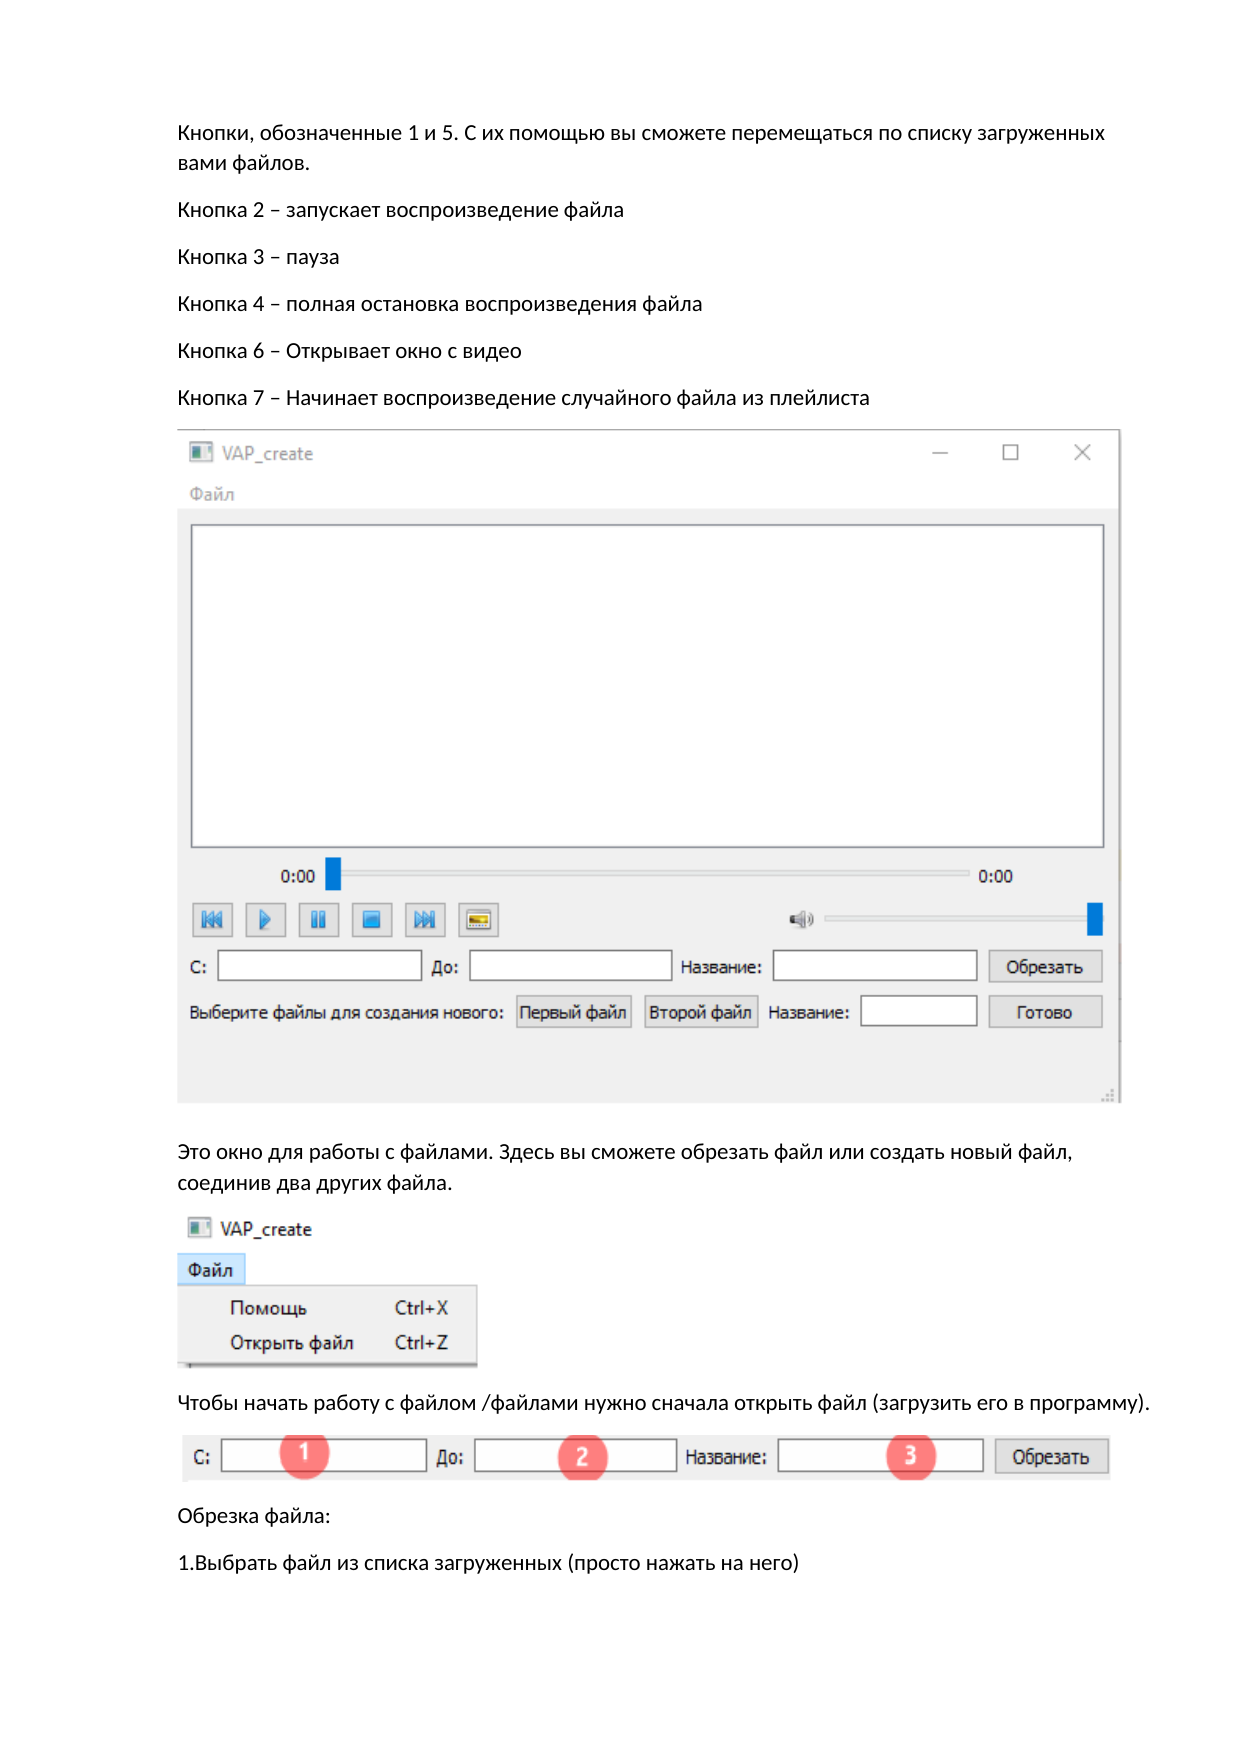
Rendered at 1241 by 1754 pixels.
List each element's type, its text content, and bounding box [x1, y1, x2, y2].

text Чтобы начать работу с файлом /файлами нужно сначала открыть файл (загрузить его в программу). [177, 1388, 1152, 1416]
picture [182, 1435, 1114, 1482]
picture [177, 1214, 481, 1370]
text Кнопка 6 – Открывает окно с видео [177, 336, 1152, 364]
text Это окно для работы с файлами. Здесь вы сможете обрезать файл или создать новый файл, соединив два других файла. [177, 1137, 1152, 1196]
text Кнопка 7 – Начинает воспроизведение случайного файла из плейлиста [177, 383, 1152, 411]
text Кнопки, обозначенные 1 и 5. С их помощью вы сможете перемещаться по списку загруженных вами файлов. [177, 118, 1152, 176]
text Обрезка файла: [177, 1501, 1152, 1529]
text Кнопка 3 – пауза [177, 242, 1152, 270]
picture [177, 429, 1124, 1119]
text 1.Выбрать файл из списка загруженных (просто нажать на него) [177, 1548, 1152, 1576]
text Кнопка 4 – полная остановка воспроизведения файла [177, 289, 1152, 317]
text Кнопка 2 – запускает воспроизведение файла [177, 195, 1152, 223]
